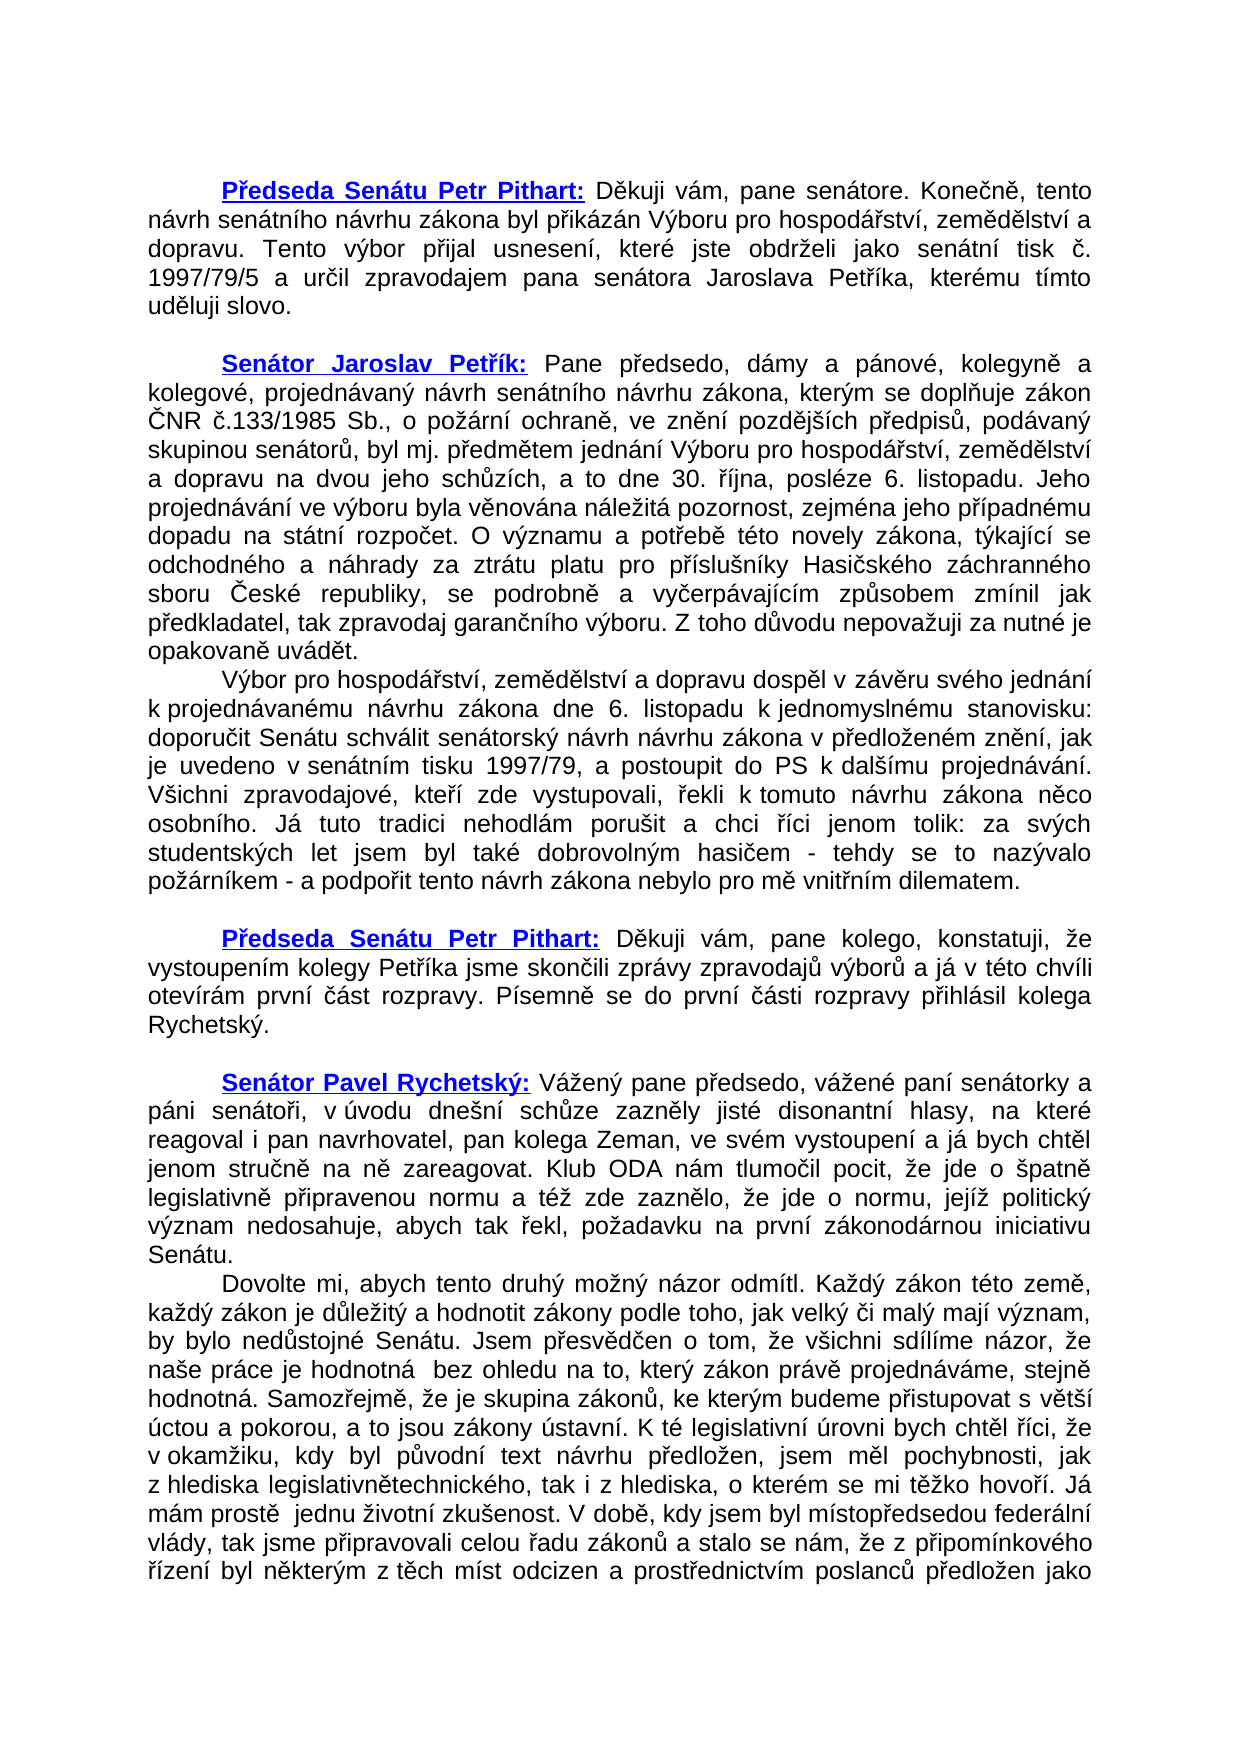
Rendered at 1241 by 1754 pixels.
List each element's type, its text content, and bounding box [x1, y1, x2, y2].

text Senátor Jaroslav Petřík: Pane předsedo, dámy a pánové, kolegyně a kolegové, projednávaný návrh senátního návrhu zákona, kterým se doplňuje zákon ČNR č.133/1985 Sb., o požární ochraně, ve znění pozdějších předpisů, podávaný skupinou senátorů, byl mj. předmětem jednání Výboru pro hospodářství, zemědělství a dopravu na dvou jeho schůzích, a to dne 30. října, posléze 6. listopadu. Jeho projednávání ve výboru byla věnována náležitá pozornost, zejména jeho případnému dopadu na státní rozpočet. O významu a potřebě této novely zákona, týkající se odchodného a náhrady za ztrátu platu pro příslušníky Hasičského záchranného sboru České republiky, se podrobně a vyčerpávajícím způsobem zmínil jak předkladatel, tak zpravodaj garančního výboru. Z toho důvodu nepovažuji za nutné je opakovaně uvádět. [148, 349, 1093, 665]
text Předseda Senátu Petr Pithart: Děkuji vám, pane senátore. Konečně, tento návrh senátního návrhu zákona byl přikázán Výboru pro hospodářství, zemědělství a dopravu. Tento výbor přijal usnesení, které jste obdrželi jako senátní tisk č. 1997/79/5 a určil zpravodajem pana senátora Jaroslava Petříka, kterému tímto uděluji slovo. [148, 176, 1093, 320]
text Výbor pro hospodářství, zemědělství a dopravu dospěl v závěru svého jednání k projednávanému návrhu zákona dne 6. listopadu k jednomyslnému stanovisku: doporučit Senátu schválit senátorský návrh návrhu zákona v předloženém znění, jak je uvedeno v senátním tisku 1997/79, a postoupit do PS k dalšímu projednávání. Všichni zpravodajové, kteří zde vystupovali, řekli k tomuto návrhu zákona něco osobního. Já tuto tradici nehodlám porušit a chci říci jenom tolik: za svých studentských let jsem byl také dobrovolným hasičem - tehdy se to nazývalo požárníkem - a podpořit tento návrh zákona nebylo pro mě vnitřním dilematem. [148, 665, 1093, 895]
text Předseda Senátu Petr Pithart: Děkuji vám, pane kolego, konstatuji, že vystoupením kolegy Petříka jsme skončili zprávy zpravodajů výborů a já v této chvíli otevírám první část rozpravy. Písemně se do první části rozpravy přihlásil kolega Rychetský. [148, 924, 1093, 1039]
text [148, 1269, 1093, 1585]
text Senátor Pavel Rychetský: Vážený pane předsedo, vážené paní senátorky a páni senátoři, v úvodu dnešní schůze zazněly jisté disonantní hlasy, na které reagoval i pan navrhovatel, pan kolega Zeman, ve svém vystoupení a já bych chtěl jenom stručně na ně zareagovat. Klub ODA nám tlumočil pocit, že jde o špatně legislativně připravenou normu a též zde zaznělo, že jde o normu, jejíž politický význam nedosahuje, abych tak řekl, požadavku na první zákonodárnou iniciativu Senátu. [148, 1068, 1093, 1269]
